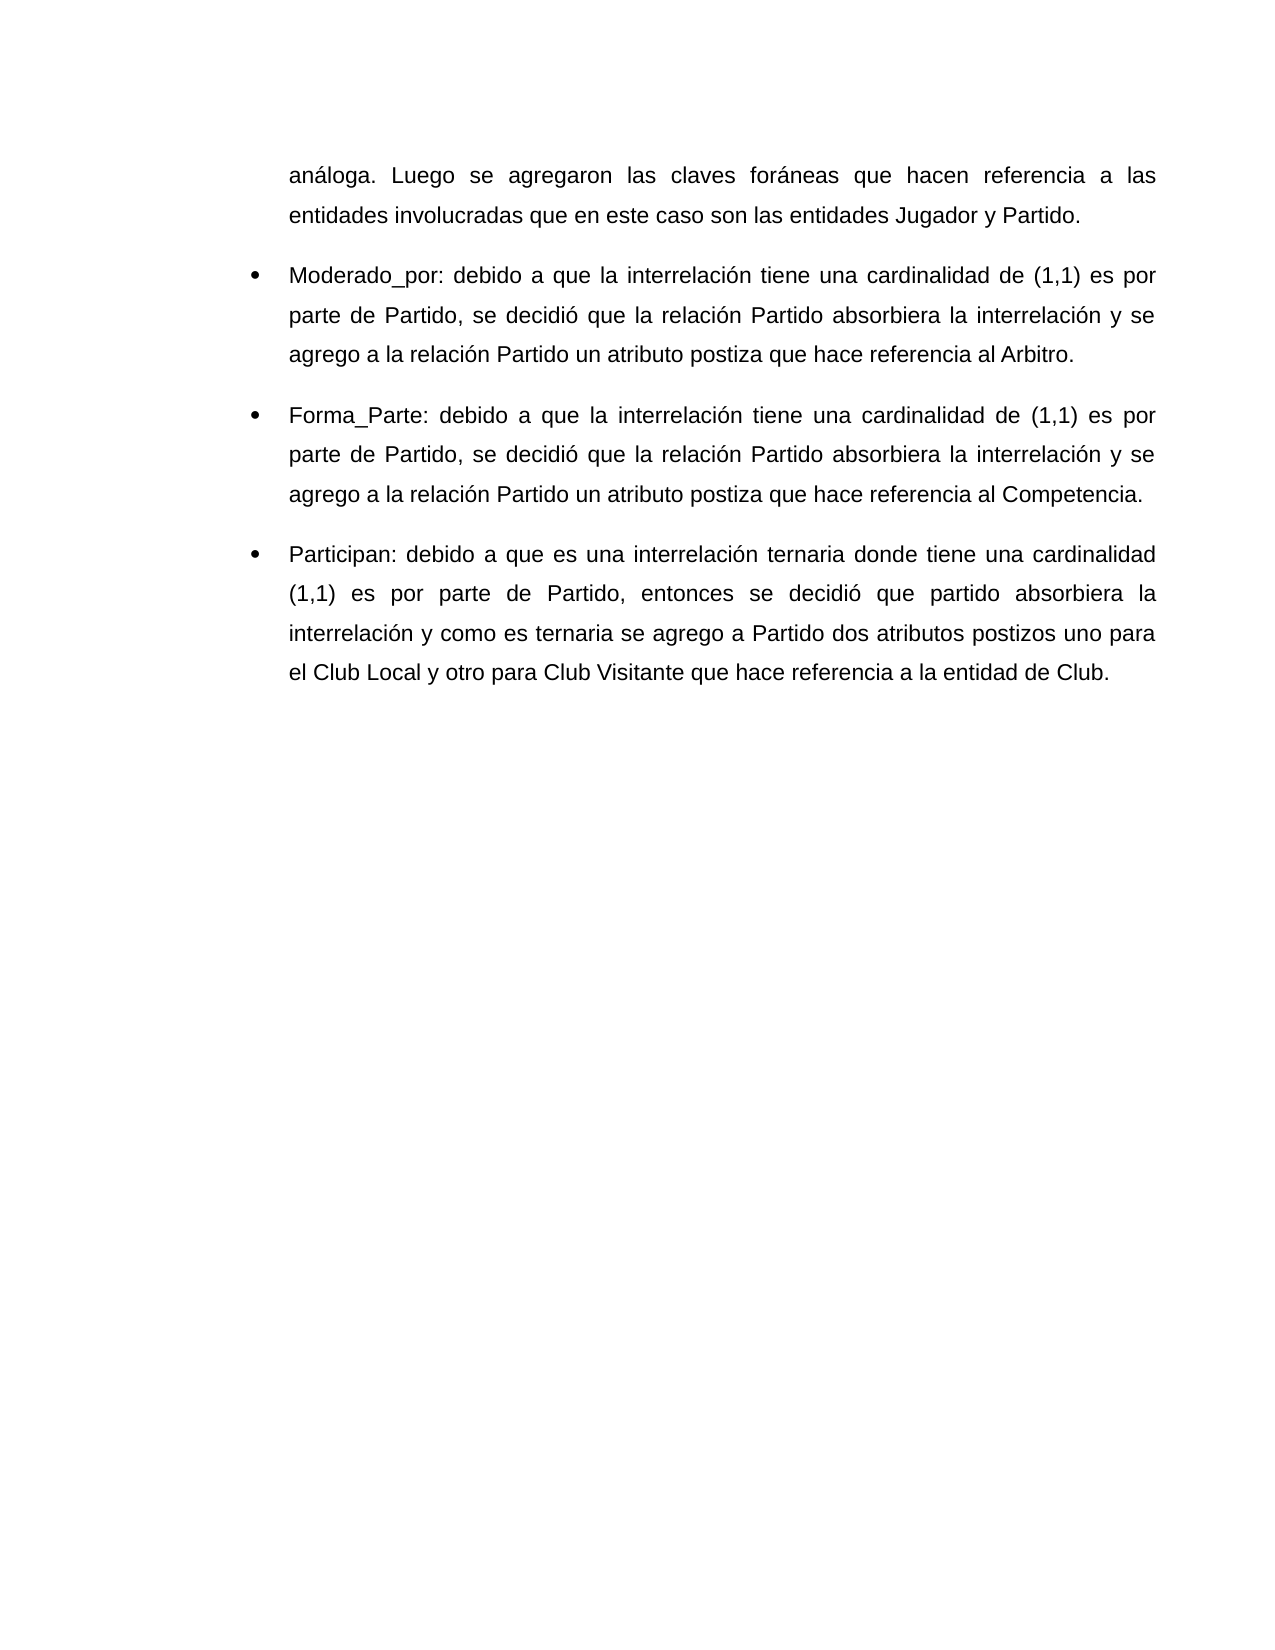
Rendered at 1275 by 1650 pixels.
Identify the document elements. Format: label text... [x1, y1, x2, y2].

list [251, 162, 1157, 228]
list Forma_Parte: debido a que la interrelación tiene una cardinalidad de (1,1) es por parte de Partido, se decidió que la relación Partido absorbiera la interrelación y se agrego a la relación Partido un atributo postiza que hace referencia al Competencia. [251, 402, 1157, 507]
list Moderado_por: debido a que la interrelación tiene una cardinalidad de (1,1) es por parte de Partido, se decidió que la relación Partido absorbiera la interrelación y se agrego a la relación Partido un atributo postiza que hace referencia al Arbitro. [251, 262, 1157, 368]
list Participan: debido a que es una interrelación ternaria donde tiene una cardinalidad (1,1) es por parte de Partido, entonces se decidió que partido absorbiera la interrelación y como es ternaria se agrego a Partido dos atributos postizos uno para el Club Local y otro para Club Visitante que hace referencia a la entidad de Club. [251, 541, 1157, 686]
